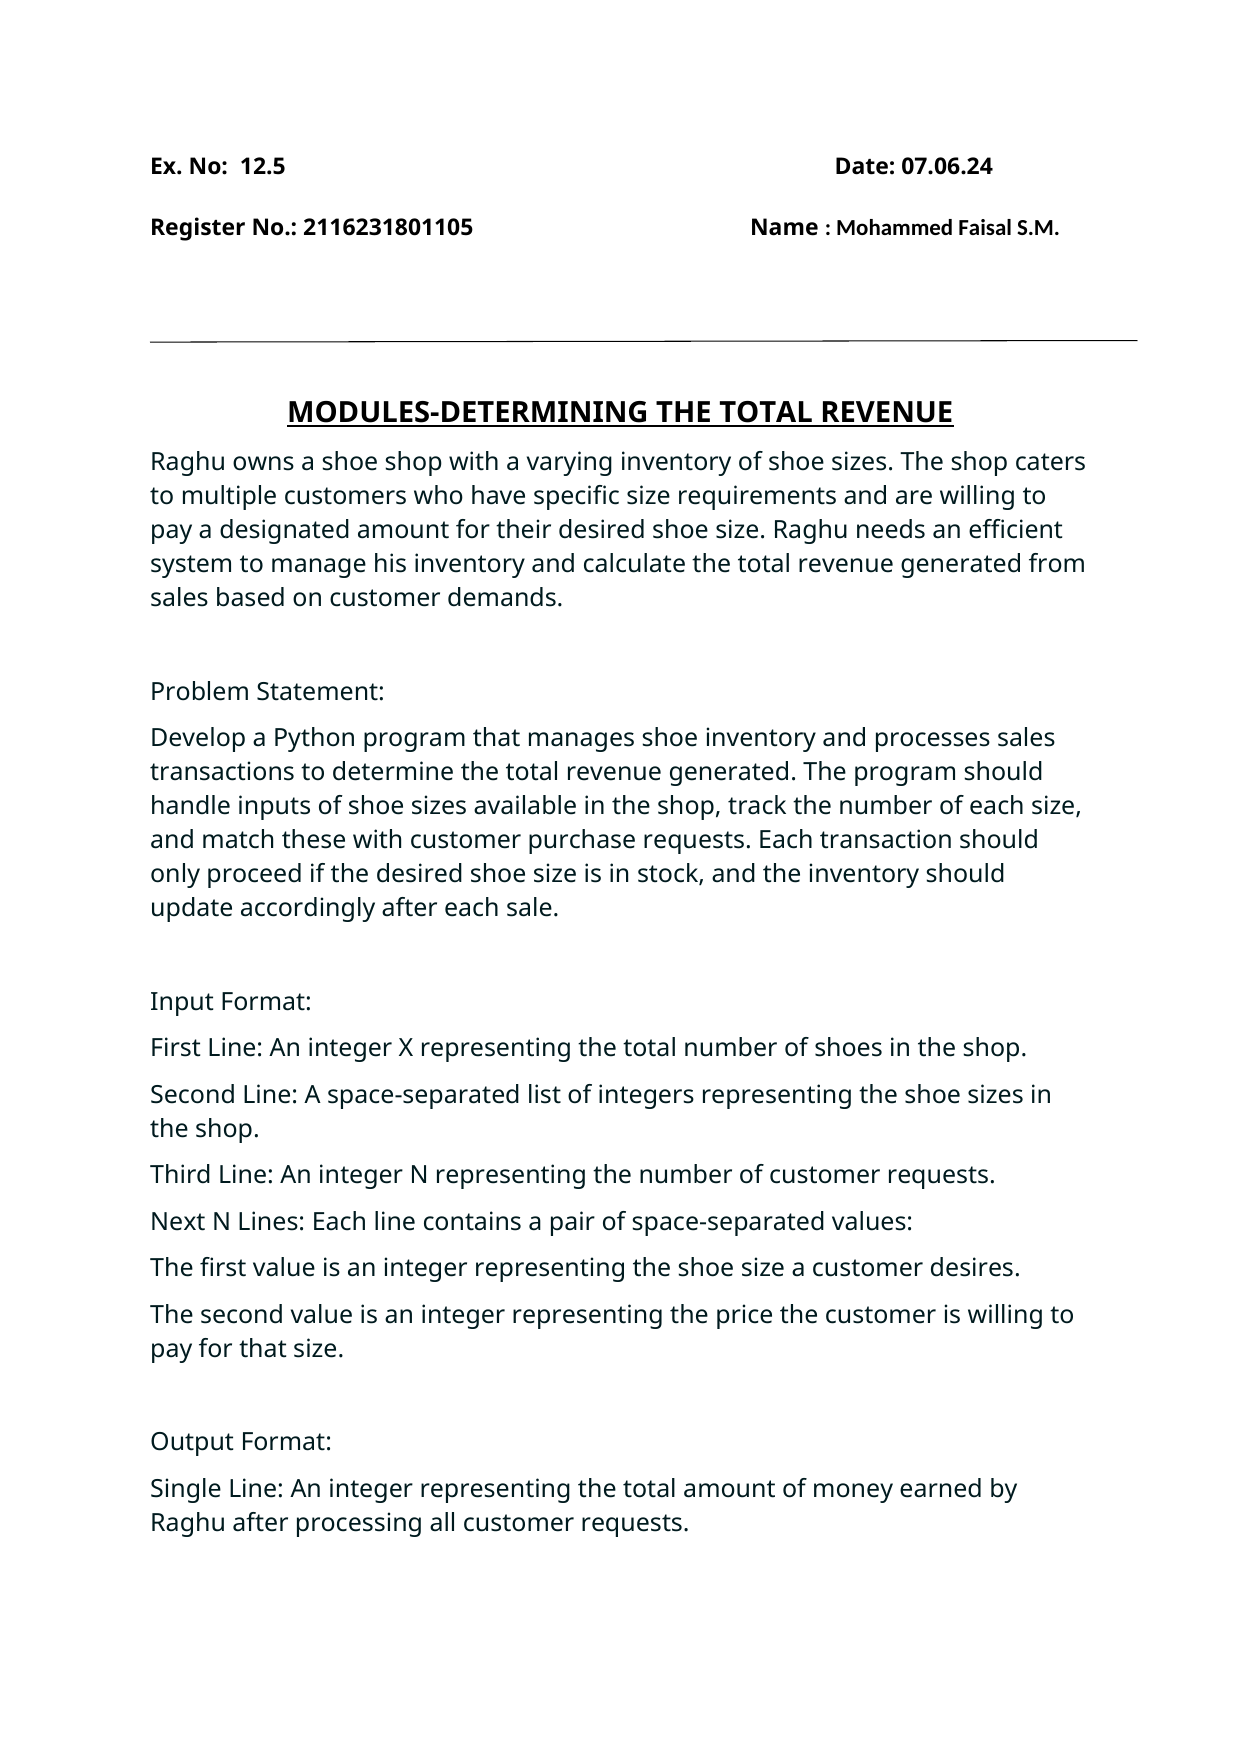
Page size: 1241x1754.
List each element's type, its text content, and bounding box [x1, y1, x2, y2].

text MODULES-DETERMINING THE TOTAL REVENUE [150, 392, 1090, 431]
text Problem Statement: [150, 673, 1090, 707]
text Ex. No: 12.5 Date: 07.06.24 [150, 150, 1090, 181]
text The second value is an integer representing the price the customer is willing to pay for that size. [150, 1297, 1090, 1365]
text Develop a Python program that manages shoe inventory and processes sales transactions to determine the total revenue generated. The program should handle inputs of shoe sizes available in the shop, track the number of each size, and match these with customer purchase requests. Each transaction should only proceed if the desired shoe size is in stock, and the inventory should update accordingly after each sale. [150, 720, 1090, 924]
text Single Line: An integer representing the total amount of money earned by Raghu after processing all customer requests. [150, 1470, 1090, 1538]
text Third Line: An integer N representing the number of customer requests. [150, 1157, 1090, 1191]
text Register No.: 2116231801105 Name : Mohammed Faisal S.M. [150, 210, 1090, 242]
text Input Format: [150, 983, 1090, 1017]
text Second Line: A space-separated list of integers representing the shoe sizes in the shop. [150, 1076, 1090, 1144]
text The first value is an integer representing the shoe size a customer desires. [150, 1250, 1090, 1284]
text Next N Lines: Each line contains a pair of space-separated values: [150, 1203, 1090, 1238]
text Output Format: [150, 1424, 1090, 1458]
text First Line: An integer X representing the total number of shoes in the shop. [150, 1030, 1090, 1064]
text Raghu owns a shoe shop with a varying inventory of shoe sizes. The shop caters to multiple customers who have specific size requirements and are willing to pay a designated amount for their desired shoe size. Raghu needs an efficient system to manage his inventory and calculate the total revenue generated from sales based on customer demands. [150, 444, 1090, 614]
